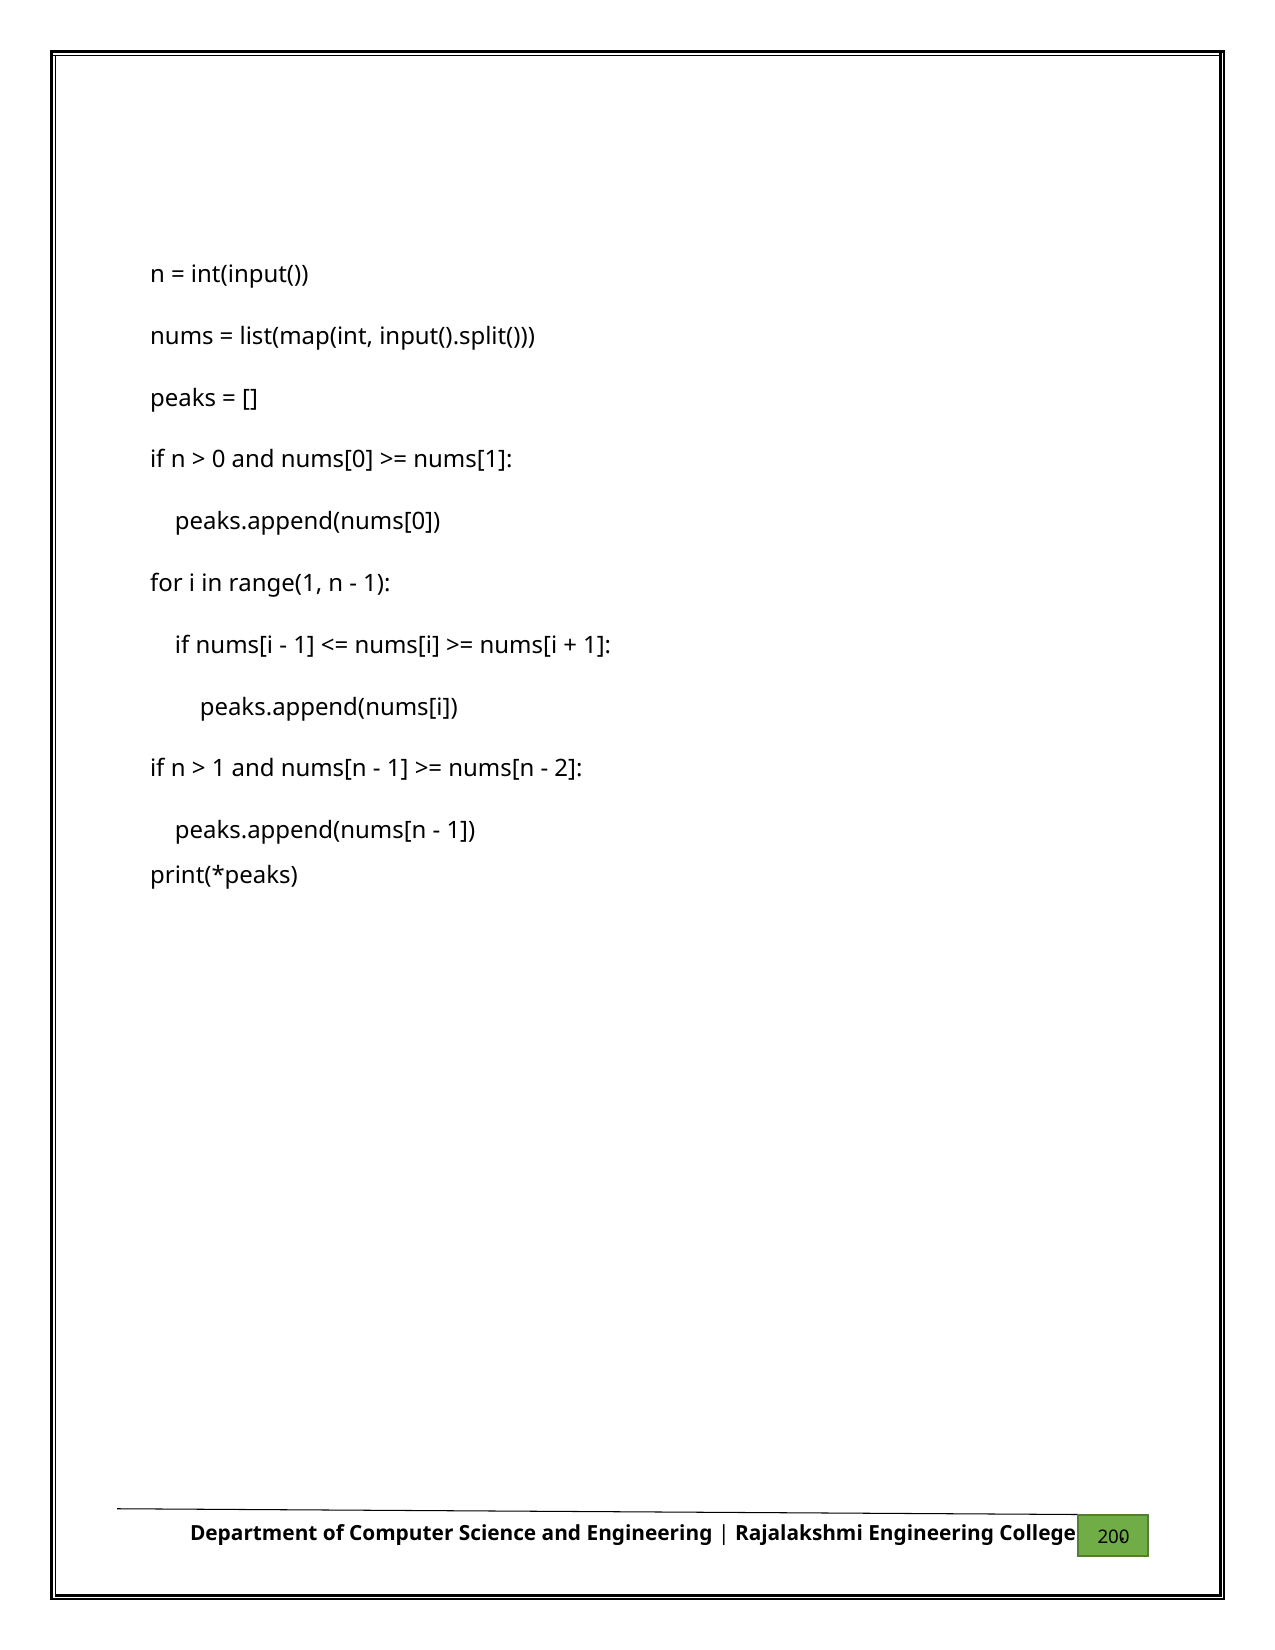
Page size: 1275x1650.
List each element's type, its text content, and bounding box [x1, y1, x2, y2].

text if n > 1 and nums[n - 1] >= nums[n - 2]: [150, 751, 1125, 784]
text nums = list(map(int, input().split())) [150, 319, 1125, 351]
text print(*peaks) [150, 858, 1125, 891]
text if nums[i - 1] <= nums[i] >= nums[i + 1]: [150, 627, 1125, 660]
text if n > 0 and nums[0] >= nums[1]: [150, 442, 1125, 475]
text peaks.append(nums[i]) [150, 689, 1125, 722]
text peaks.append(nums[n - 1]) [150, 813, 1125, 845]
text n = int(input()) [150, 257, 1125, 289]
text peaks.append(nums[0]) [150, 504, 1125, 537]
text for i in range(1, n - 1): [150, 566, 1125, 598]
text peaks = [] [150, 380, 1125, 413]
